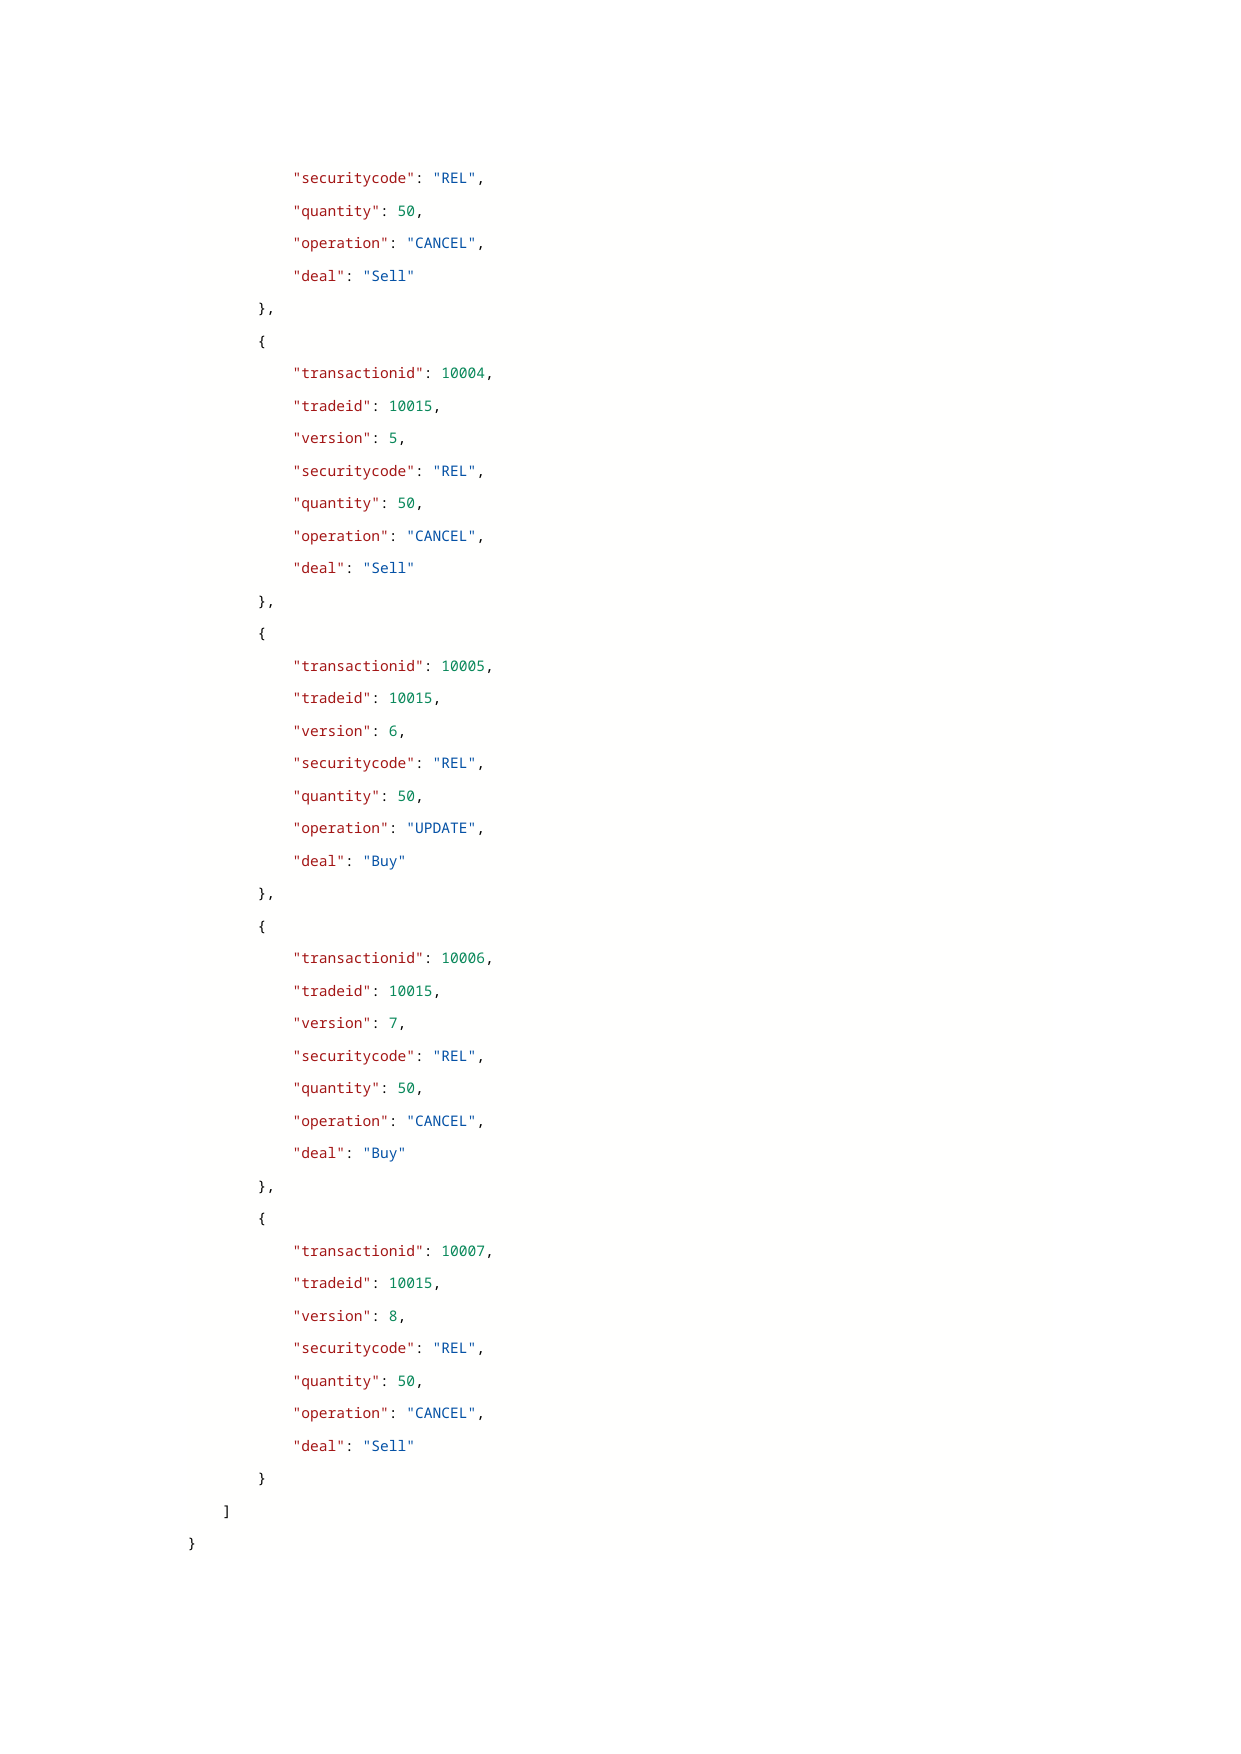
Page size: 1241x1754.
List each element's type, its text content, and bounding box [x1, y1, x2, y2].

text { [187, 1202, 1053, 1234]
text "transactionid": 10005, [187, 649, 1053, 682]
text }, [187, 1169, 1053, 1202]
text "securitycode": "REL", [187, 747, 1053, 779]
text { [187, 324, 1053, 357]
text } [187, 1462, 1053, 1494]
text "quantity": 50, [187, 779, 1053, 812]
text "version": 5, [187, 422, 1053, 454]
text "securitycode": "REL", [187, 162, 1053, 194]
text "operation": "CANCEL", [187, 519, 1053, 552]
text }, [187, 584, 1053, 617]
text "version": 6, [187, 714, 1053, 747]
text "transactionid": 10007, [187, 1234, 1053, 1267]
text }, [187, 292, 1053, 324]
text "quantity": 50, [187, 1364, 1053, 1397]
text }, [187, 877, 1053, 909]
text "tradeid": 10015, [187, 389, 1053, 422]
text "tradeid": 10015, [187, 682, 1053, 714]
text "tradeid": 10015, [187, 1267, 1053, 1299]
text "tradeid": 10015, [187, 974, 1053, 1007]
text "deal": "Sell" [187, 1429, 1053, 1462]
text "transactionid": 10006, [187, 942, 1053, 974]
text "deal": "Buy" [187, 844, 1053, 877]
text "quantity": 50, [187, 487, 1053, 519]
text ] [187, 1494, 1053, 1527]
text "version": 8, [187, 1299, 1053, 1332]
text "operation": "CANCEL", [187, 1104, 1053, 1137]
text { [187, 909, 1053, 942]
text "securitycode": "REL", [187, 1332, 1053, 1364]
text "transactionid": 10004, [187, 357, 1053, 389]
text } [187, 1527, 1053, 1559]
text "deal": "Sell" [187, 259, 1053, 292]
text { [187, 617, 1053, 649]
text "quantity": 50, [187, 194, 1053, 227]
text "securitycode": "REL", [187, 1039, 1053, 1072]
text "deal": "Buy" [187, 1137, 1053, 1169]
text "version": 7, [187, 1007, 1053, 1039]
text "operation": "CANCEL", [187, 227, 1053, 259]
text "deal": "Sell" [187, 552, 1053, 584]
text "operation": "UPDATE", [187, 812, 1053, 844]
text "securitycode": "REL", [187, 454, 1053, 487]
text "quantity": 50, [187, 1072, 1053, 1104]
text "operation": "CANCEL", [187, 1397, 1053, 1429]
